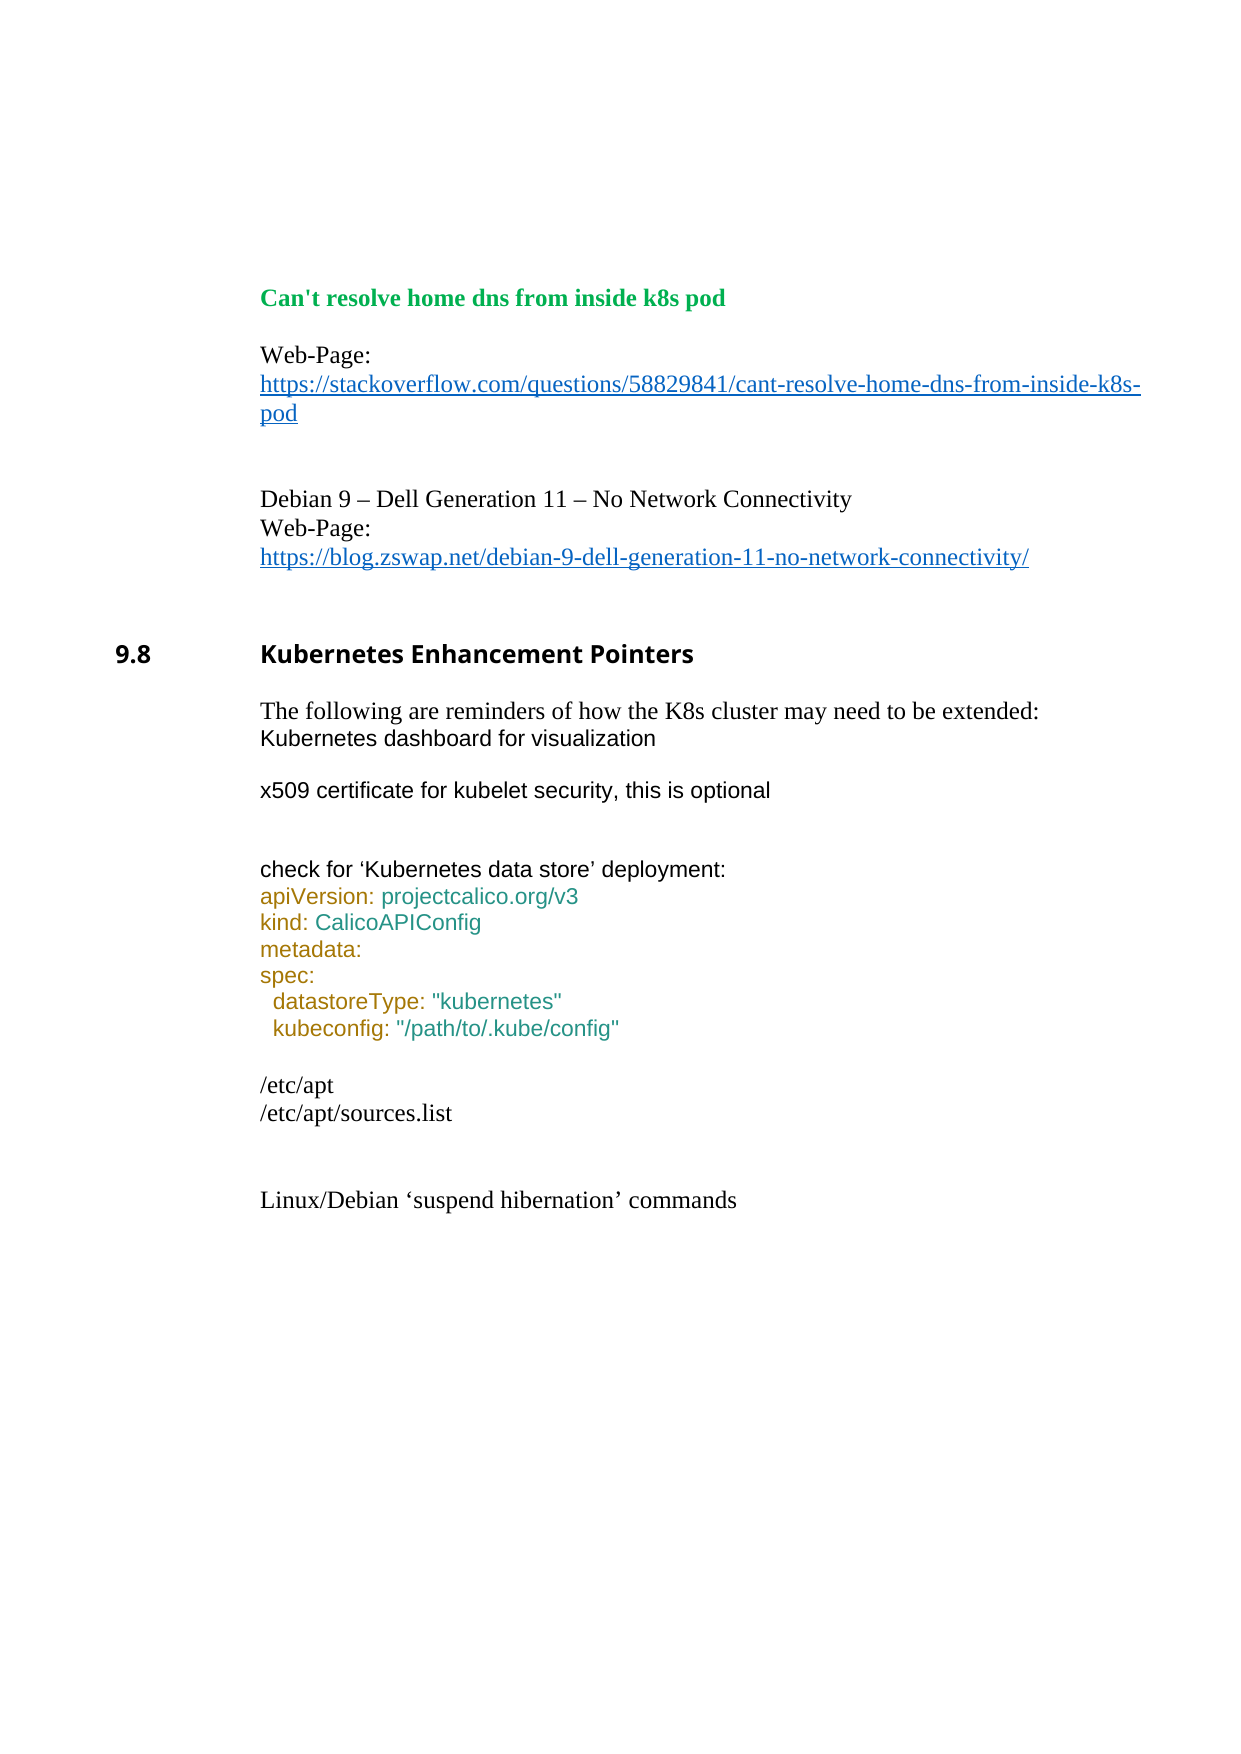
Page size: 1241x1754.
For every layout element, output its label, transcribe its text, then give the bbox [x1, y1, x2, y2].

text The following are reminders of how the K8s cluster may need to be extended: [260, 696, 1163, 725]
text https://blog.zswap.net/debian-9-dell-generation-11-no-network-connectivity/ [260, 542, 1163, 571]
text datastoreType: "kubernetes" [260, 988, 1163, 1014]
text Kubernetes dashboard for visualization [260, 725, 1163, 751]
text /etc/apt/sources.list [260, 1098, 1163, 1127]
text Can't resolve home dns from inside k8s pod [260, 283, 1163, 312]
text https://stackoverflow.com/questions/58829841/cant-resolve-home-dns-from-inside-k8s- [260, 369, 1163, 398]
text metadata: [260, 936, 1163, 962]
text Web-Page: [260, 341, 1163, 369]
text kubeconfig: "/path/to/.kube/config" [260, 1014, 1163, 1041]
text Debian 9 – Dell Generation 11 – No Network Connectivity [260, 484, 1163, 513]
subtitle Kubernetes Enhancement Pointers [115, 637, 1163, 671]
text Linux/Debian ‘suspend hibernation’ commands [260, 1185, 1163, 1213]
text Web-Page: [260, 513, 1163, 542]
text pod [260, 398, 1163, 427]
text spec: [260, 962, 1163, 988]
text check for ‘Kubernetes data store’ deployment: [260, 856, 1163, 883]
text x509 certificate for kubelet security, this is optional [260, 777, 1163, 804]
text apiVersion: projectcalico.org/v3 [260, 883, 1163, 909]
text kind: CalicoAPIConfig [260, 909, 1163, 936]
text /etc/apt [260, 1070, 1163, 1098]
